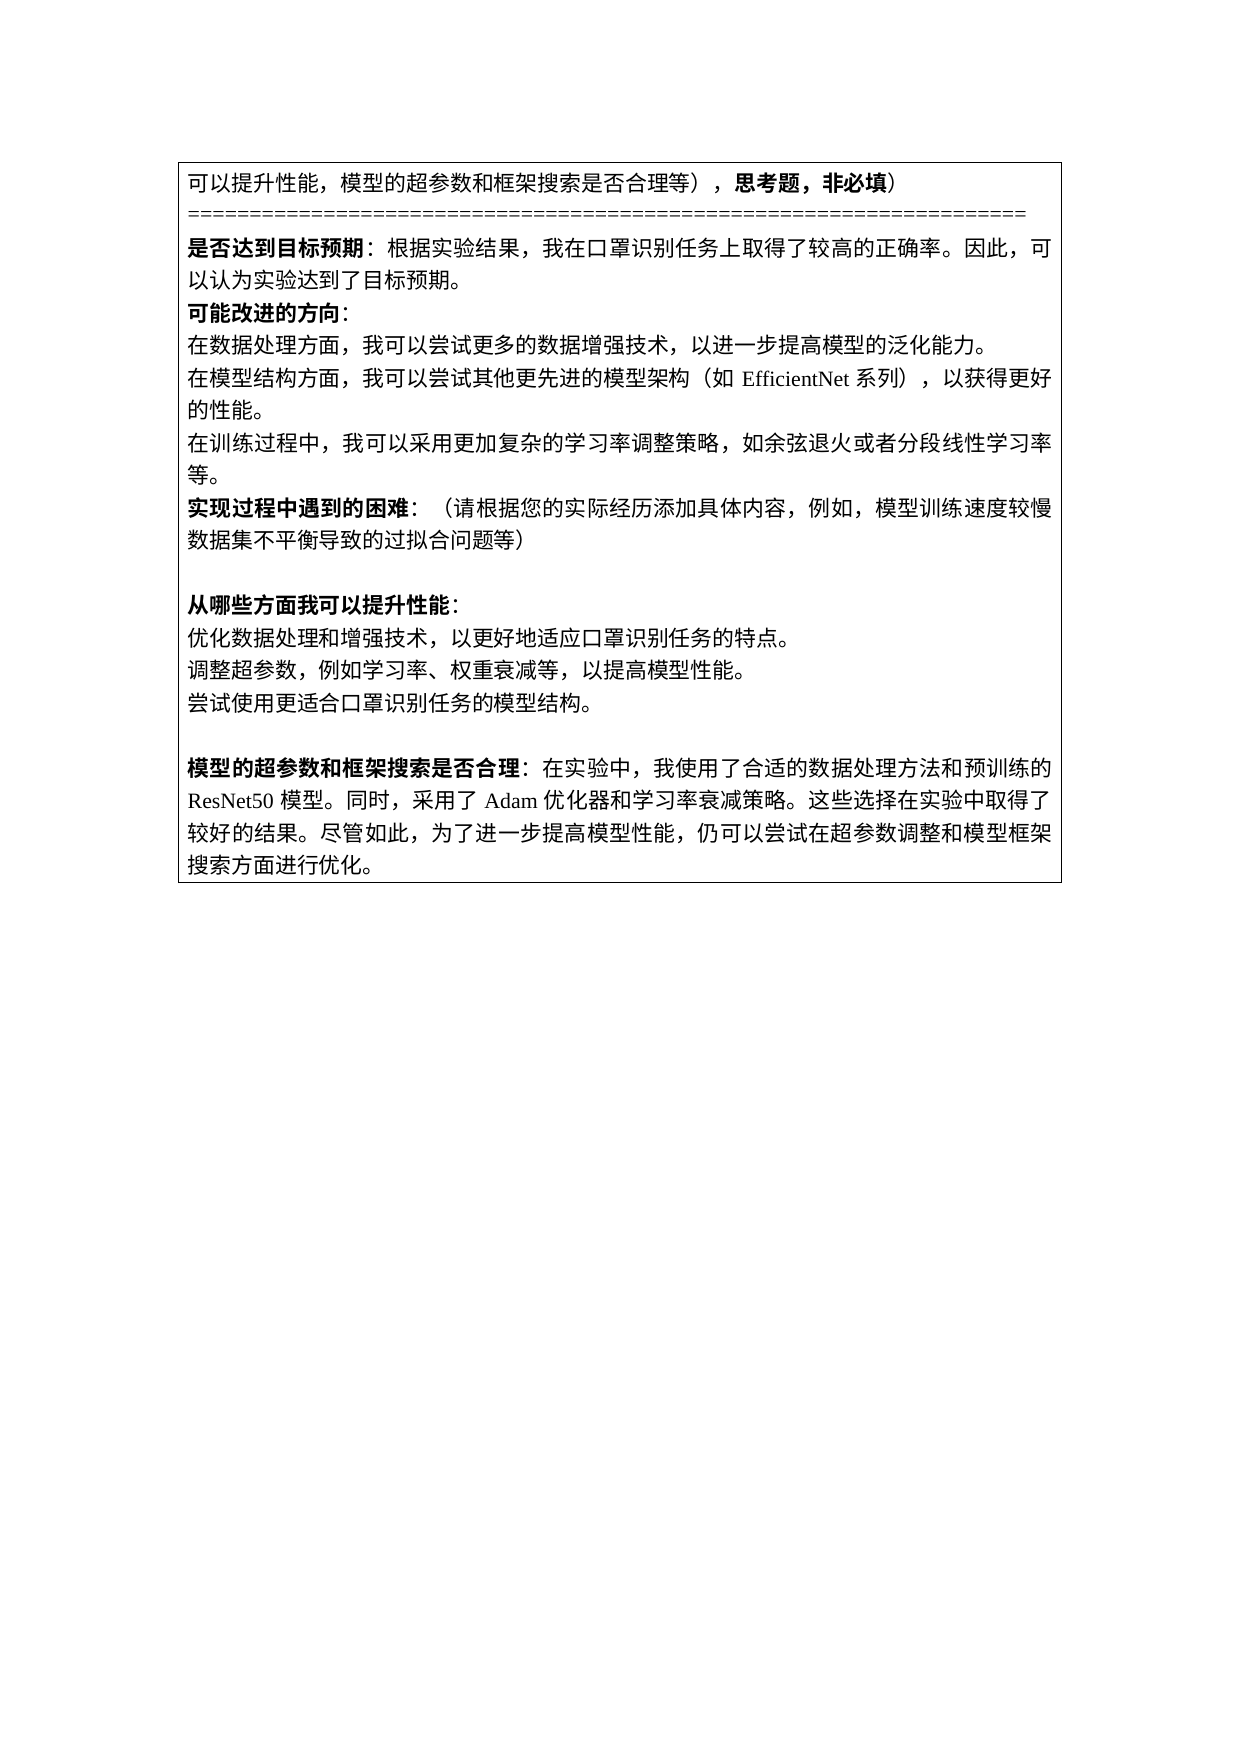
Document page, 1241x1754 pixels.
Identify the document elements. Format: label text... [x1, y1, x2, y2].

text 在模型结构方面，我可以尝试其他更先进的模型架构（如 EfficientNet 系列），以获得更好的性能。 [187, 360, 1053, 425]
text 优化数据处理和增强技术，以更好地适应口罩识别任务的特点。 [187, 620, 1053, 653]
text 尝试使用更适合口罩识别任务的模型结构。 [187, 685, 1053, 718]
text 在训练过程中，我可以采用更加复杂的学习率调整策略，如余弦退火或者分段线性学习率等。 [187, 425, 1053, 490]
text ==================================================================== [187, 198, 1053, 230]
text 模型的超参数和框架搜索是否合理：在实验中，我使用了合适的数据处理方法和预训练的 ResNet50 模型。同时，采用了 Adam 优化器和学习率衰减策略。这些选择在实验中取得了较好的结果。尽管如此，为了进一步提高模型性能，仍可以尝试在超参数调整和模型框架搜索方面进行优化。 [179, 747, 1061, 882]
text 在数据处理方面，我可以尝试更多的数据增强技术，以进一步提高模型的泛化能力。 [187, 328, 1053, 360]
text 可能改进的方向： [187, 295, 1053, 328]
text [179, 163, 1061, 198]
text 从哪些方面我可以提升性能： [187, 588, 1053, 620]
text 实现过程中遇到的困难：（请根据您的实际经历添加具体内容，例如，模型训练速度较慢、数据集不平衡导致的过拟合问题等） [187, 490, 1053, 555]
text 是否达到目标预期：根据实验结果，我在口罩识别任务上取得了较高的正确率。因此，可以认为实验达到了目标预期。 [187, 230, 1053, 295]
text 调整超参数，例如学习率、权重衰减等，以提高模型性能。 [187, 653, 1053, 685]
